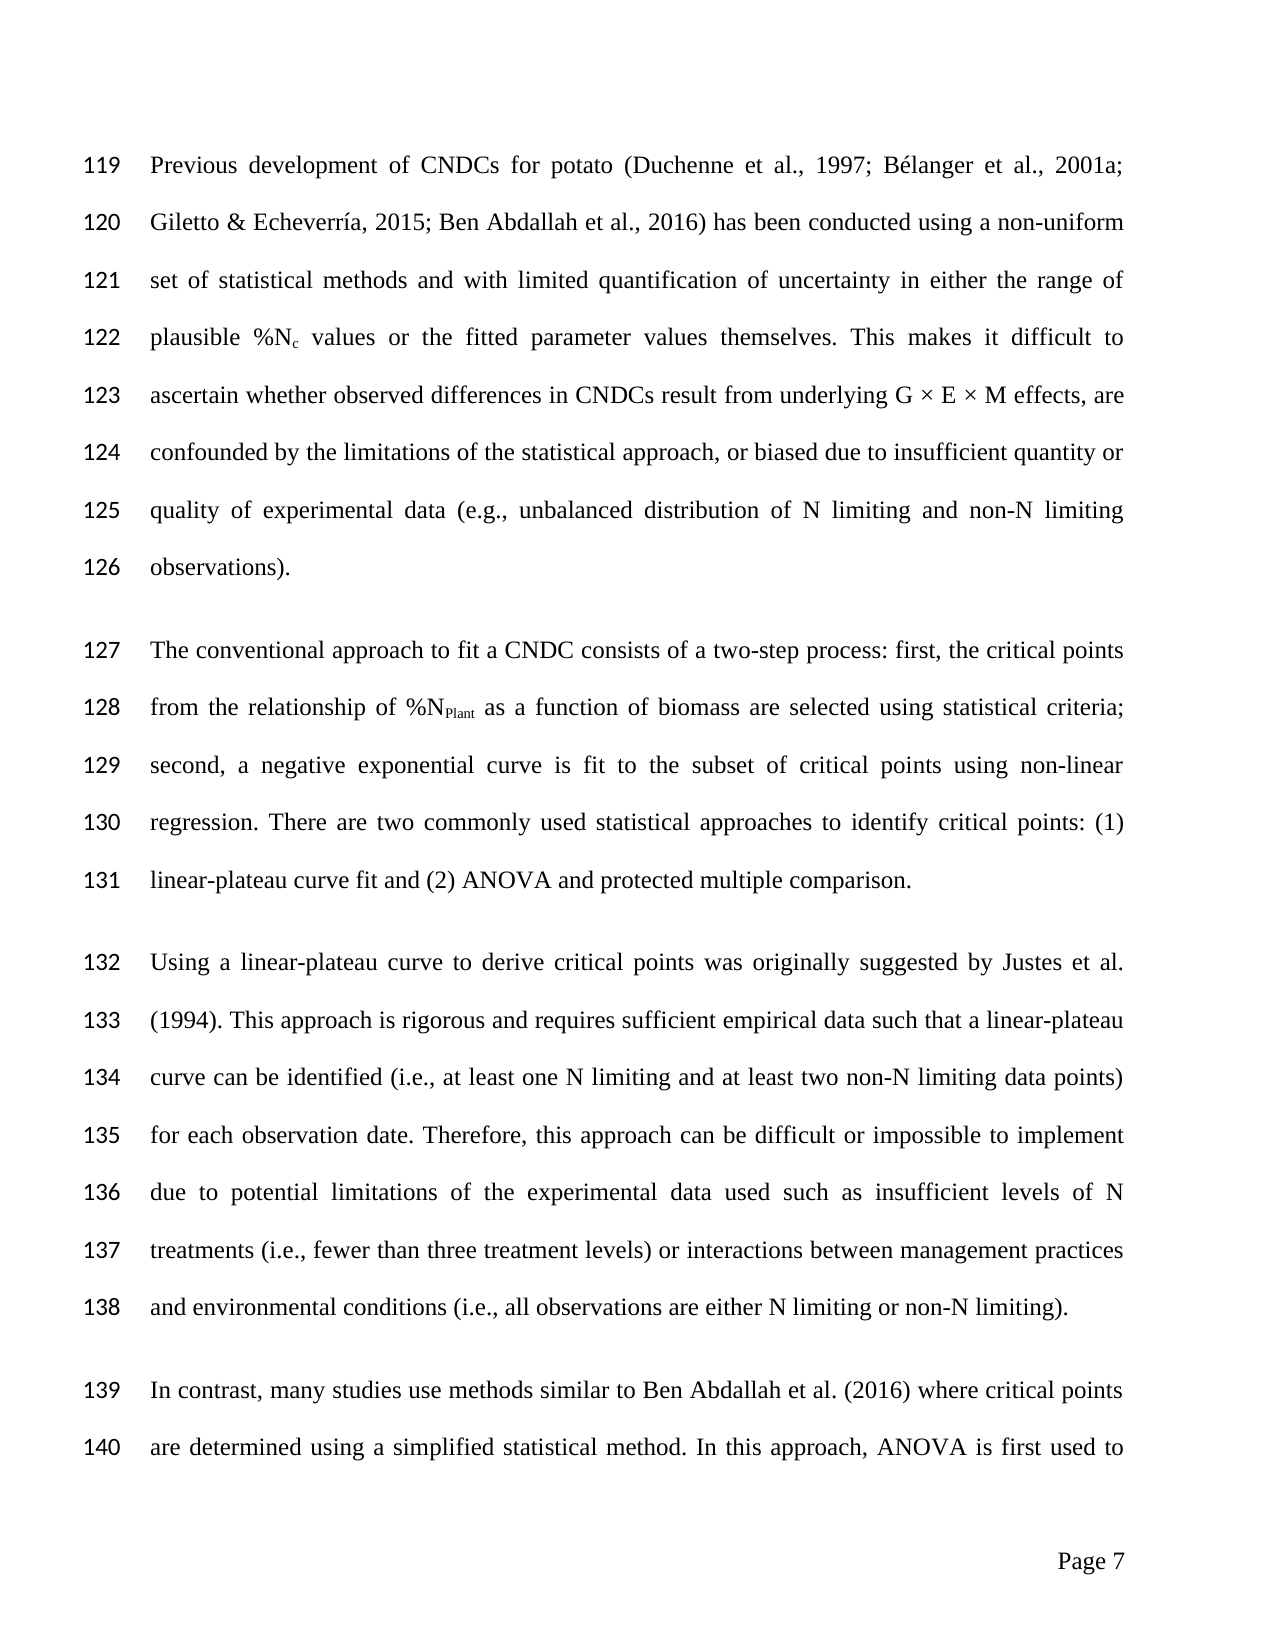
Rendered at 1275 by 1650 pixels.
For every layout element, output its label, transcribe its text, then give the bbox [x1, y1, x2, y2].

text Using a linear-plateau curve to derive critical points was originally suggested by Justes et al. (1994). This approach is rigorous and requires sufficient empirical data such that a linear-plateau curve can be identified (i.e., at least one N limiting and at least two non-N limiting data points) for each observation date. Therefore, this approach can be difficult or impossible to implement due to potential limitations of the experimental data used such as insufficient levels of N treatments (i.e., fewer than three treatment levels) or interactions between management practices and environmental conditions (i.e., all observations are either N limiting or non-N limiting). [150, 947, 1125, 1321]
text The conventional approach to fit a CNDC consists of a two-step process: first, the critical points from the relationship of %NPlant as a function of biomass are selected using statistical criteria; second, a negative exponential curve is fit to the subset of critical points using non-linear regression. There are two commonly used statistical approaches to identify critical points: (1) linear-plateau curve fit and (2) ANOVA and protected multiple comparison. [150, 635, 1125, 894]
text Previous development of CNDCs for potato (Duchenne et al., 1997; Bélanger et al., 2001a; Giletto & Echeverría, 2015; Ben Abdallah et al., 2016) has been conducted using a non-uniform set of statistical methods and with limited quantification of uncertainty in either the range of plausible %Nc values or the fitted parameter values themselves. This makes it difficult to ascertain whether observed differences in CNDCs result from underlying G × E × M effects, are confounded by the limitations of the statistical approach, or biased due to insufficient quantity or quality of experimental data (e.g., unbalanced distribution of N limiting and non-N limiting observations). [150, 150, 1125, 581]
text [150, 1375, 1125, 1461]
